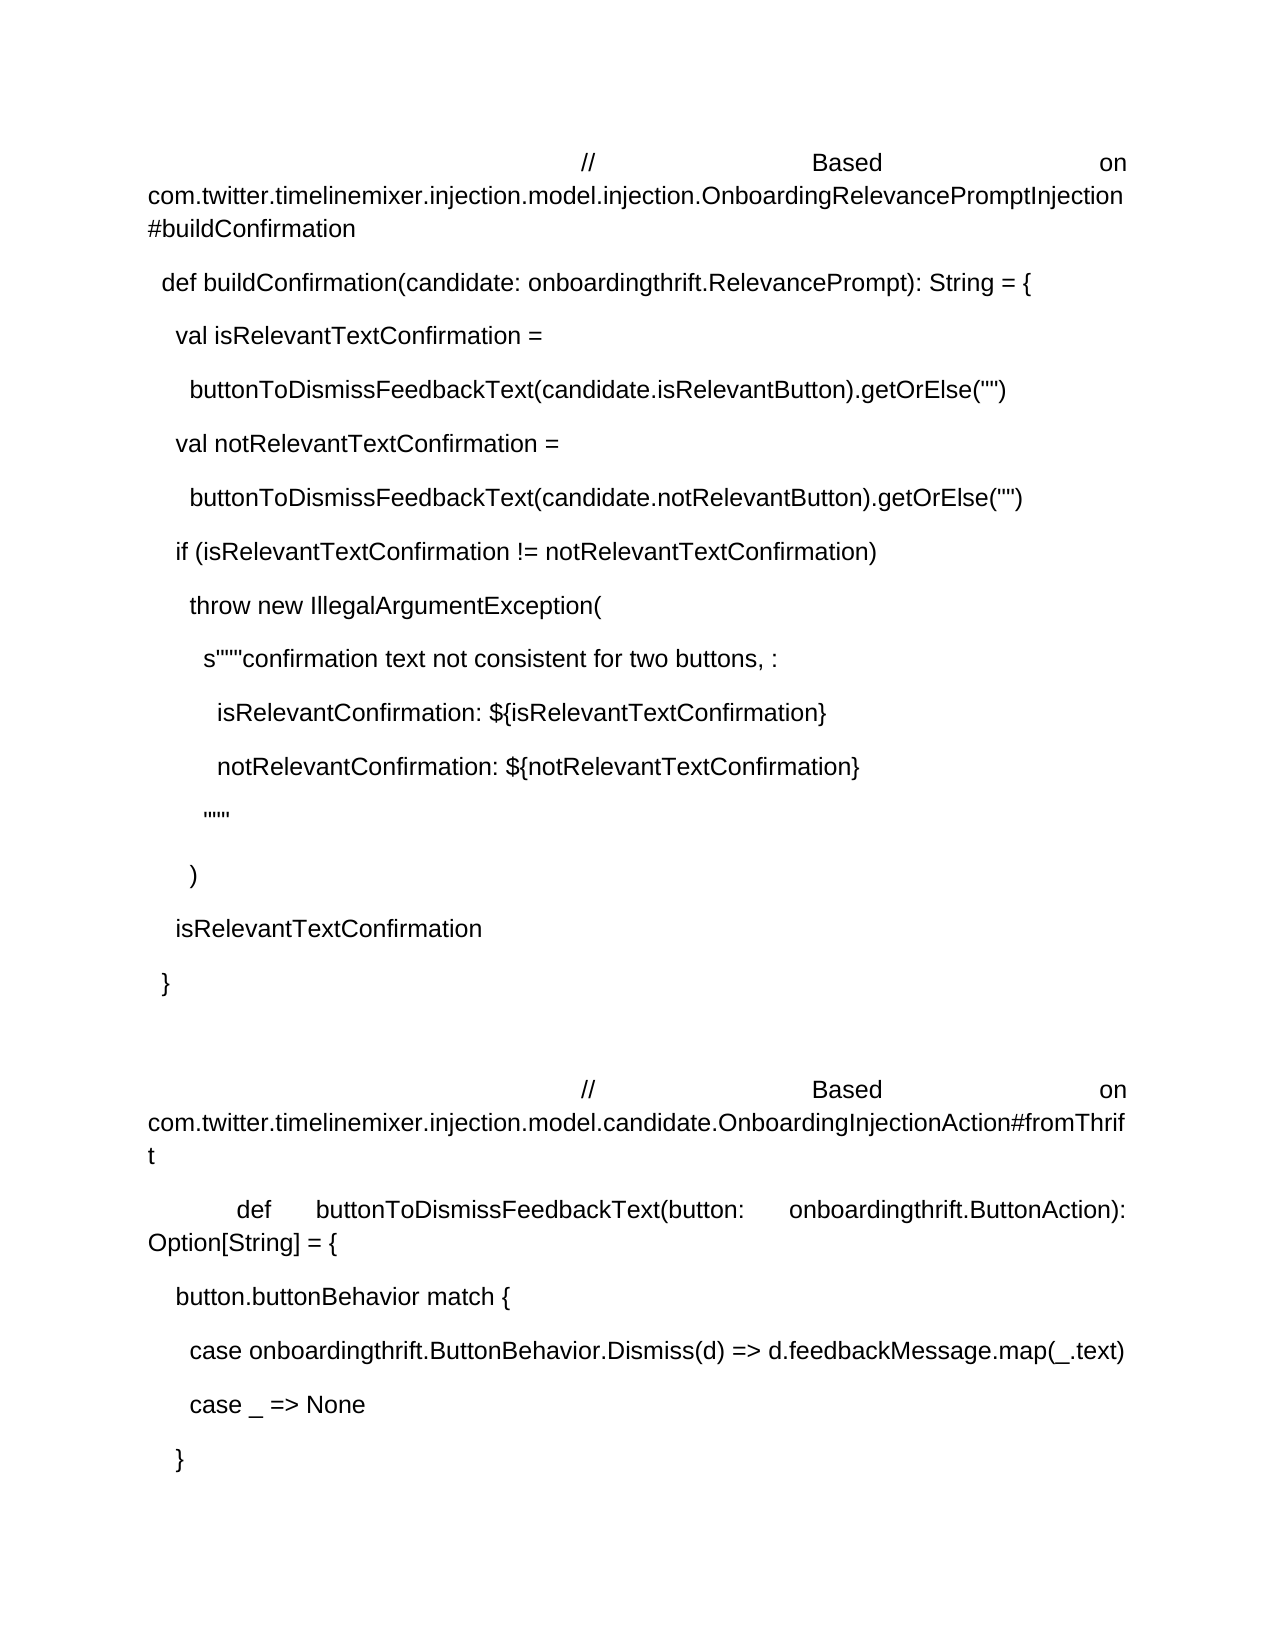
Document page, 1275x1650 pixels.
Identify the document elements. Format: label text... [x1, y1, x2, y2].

text val isRelevantTextConfirmation = [148, 321, 1127, 350]
text def buildConfirmation(candidate: onboardingthrift.RelevancePrompt): String = { [148, 267, 1127, 296]
text if (isRelevantTextConfirmation != notRelevantTextConfirmation) [148, 537, 1127, 566]
text throw new IllegalArgumentException( [148, 591, 1127, 619]
text button.buttonBehavior match { [148, 1282, 1127, 1311]
text isRelevantTextConfirmation [148, 914, 1127, 942]
text val notRelevantTextConfirmation = [148, 429, 1127, 458]
text case _ => None [148, 1390, 1127, 1418]
text notRelevantConfirmation: ${notRelevantTextConfirmation} [148, 752, 1127, 781]
text """ [148, 806, 1127, 835]
text buttonToDismissFeedbackText(candidate.notRelevantButton).getOrElse("") [148, 483, 1127, 512]
text ) [148, 860, 1127, 889]
text buttonToDismissFeedbackText(candidate.isRelevantButton).getOrElse("") [148, 375, 1127, 404]
text } [148, 968, 1127, 996]
text s"""confirmation text not consistent for two buttons, : [148, 644, 1127, 673]
text isRelevantConfirmation: ${isRelevantTextConfirmation} [148, 698, 1127, 727]
text // Based on com.twitter.timelinemixer.injection.model.injection.OnboardingRelevancePromptInjection#buildConfirmation [148, 148, 1127, 242]
text def buttonToDismissFeedbackText(button: onboardingthrift.ButtonAction): Option[String] = { [148, 1195, 1127, 1257]
text // Based on com.twitter.timelinemixer.injection.model.candidate.OnboardingInjectionAction#fromThrift [148, 1075, 1127, 1170]
text case onboardingthrift.ButtonBehavior.Dismiss(d) => d.feedbackMessage.map(_.text) [148, 1336, 1127, 1365]
text } [148, 1444, 1127, 1472]
